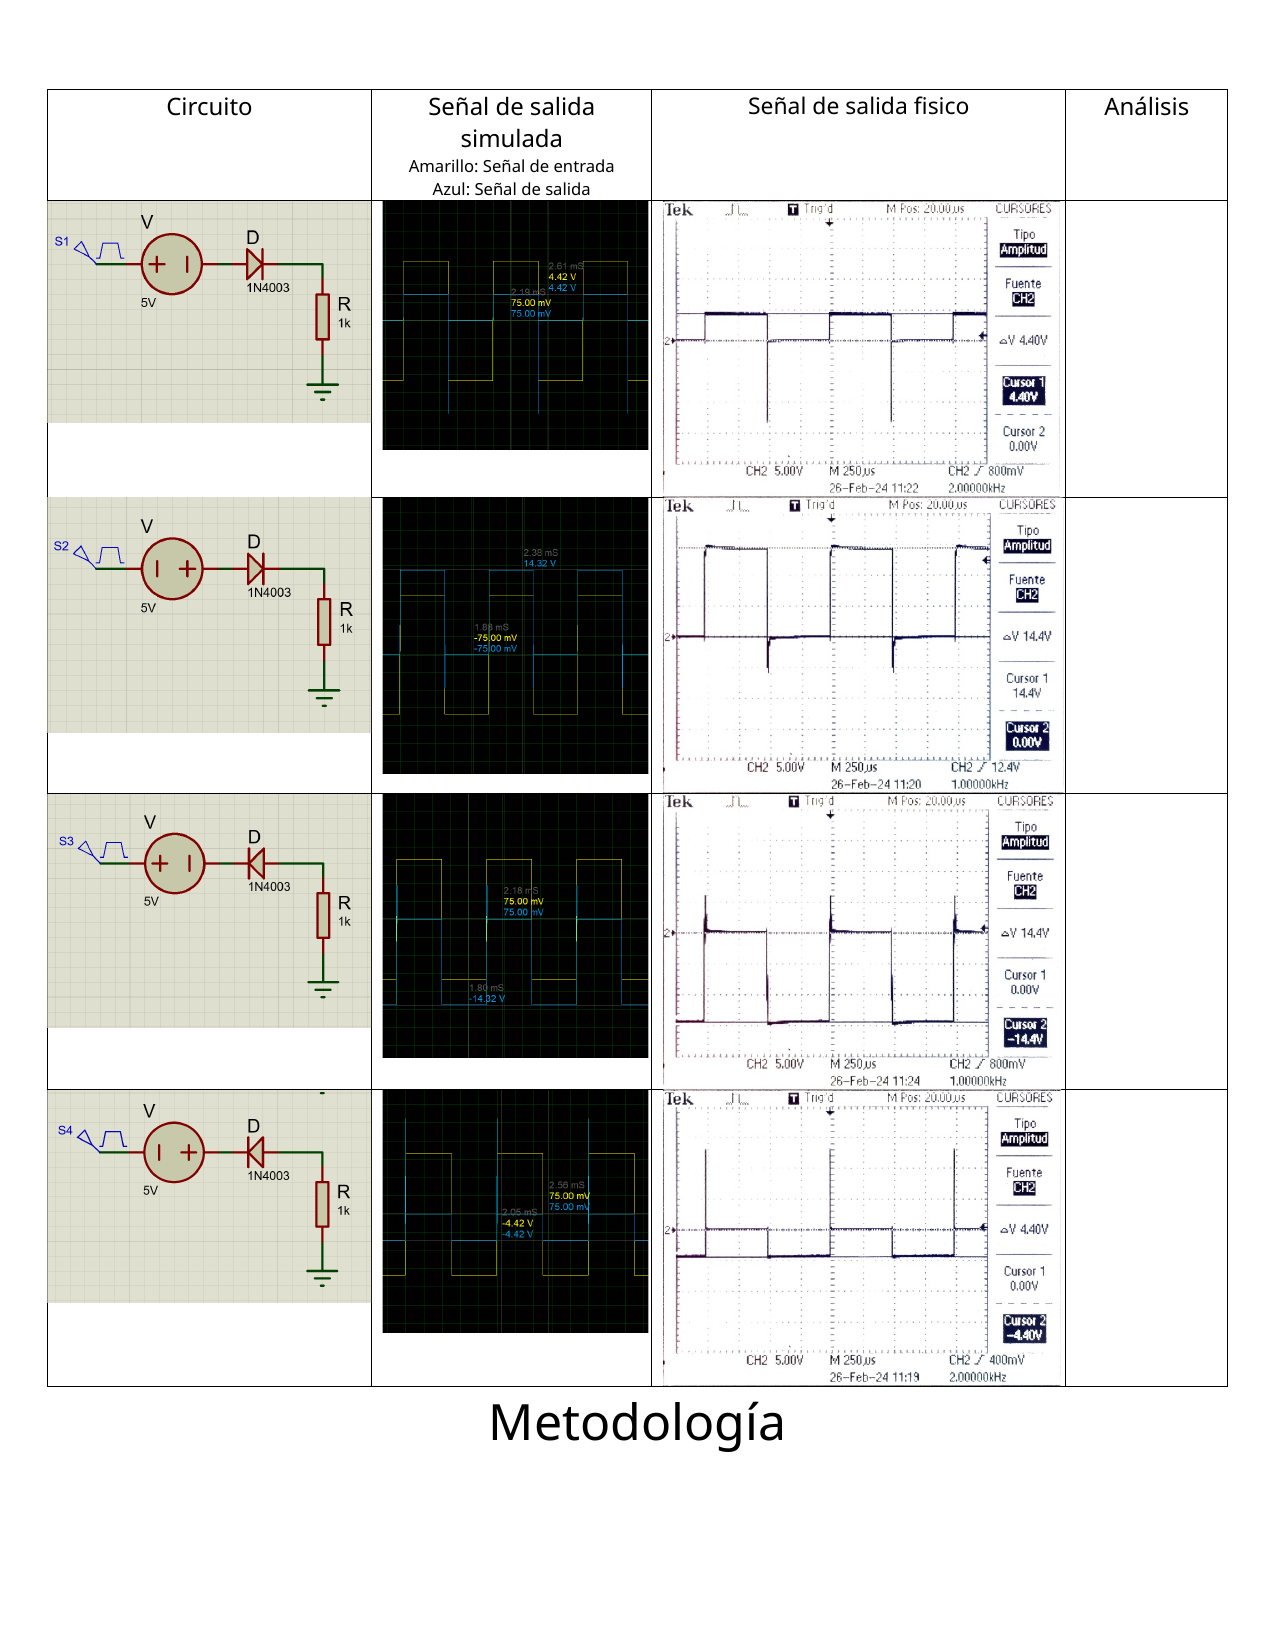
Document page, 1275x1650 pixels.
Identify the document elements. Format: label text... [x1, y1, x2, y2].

table_cell [48, 1303, 371, 1386]
table_cell [652, 794, 663, 1089]
table_cell [1066, 498, 1227, 793]
table_cell [372, 201, 651, 497]
table_cell [1066, 794, 1227, 1089]
table_cell [372, 498, 651, 793]
picture [47, 1090, 372, 1303]
picture [663, 201, 1064, 793]
picture [382, 497, 649, 774]
table_cell [1066, 201, 1227, 497]
picture [382, 1090, 649, 1333]
picture [382, 794, 649, 1058]
table_cell [48, 423, 371, 497]
table_cell [48, 1028, 371, 1089]
picture [47, 201, 372, 423]
picture [663, 794, 1062, 1386]
text Metodología [177, 1387, 1098, 1455]
table_cell [652, 201, 663, 497]
table_cell [48, 733, 371, 793]
table_header Señal de salida fisico [652, 90, 1065, 200]
table_header Circuito [48, 90, 371, 200]
picture [47, 794, 372, 1028]
table_cell [1066, 1090, 1227, 1386]
table_cell [1060, 201, 1065, 497]
table_cell [1061, 1090, 1065, 1386]
table_header Análisis [1066, 90, 1227, 200]
table_header Señal de salida simulada Amarillo: Señal de entrada Azul: Señal de salida [372, 90, 651, 200]
table_cell [372, 1090, 651, 1386]
table_cell [372, 794, 651, 1089]
table_cell [652, 1090, 663, 1386]
picture [47, 497, 372, 733]
picture [382, 201, 649, 450]
table_cell [652, 498, 663, 793]
